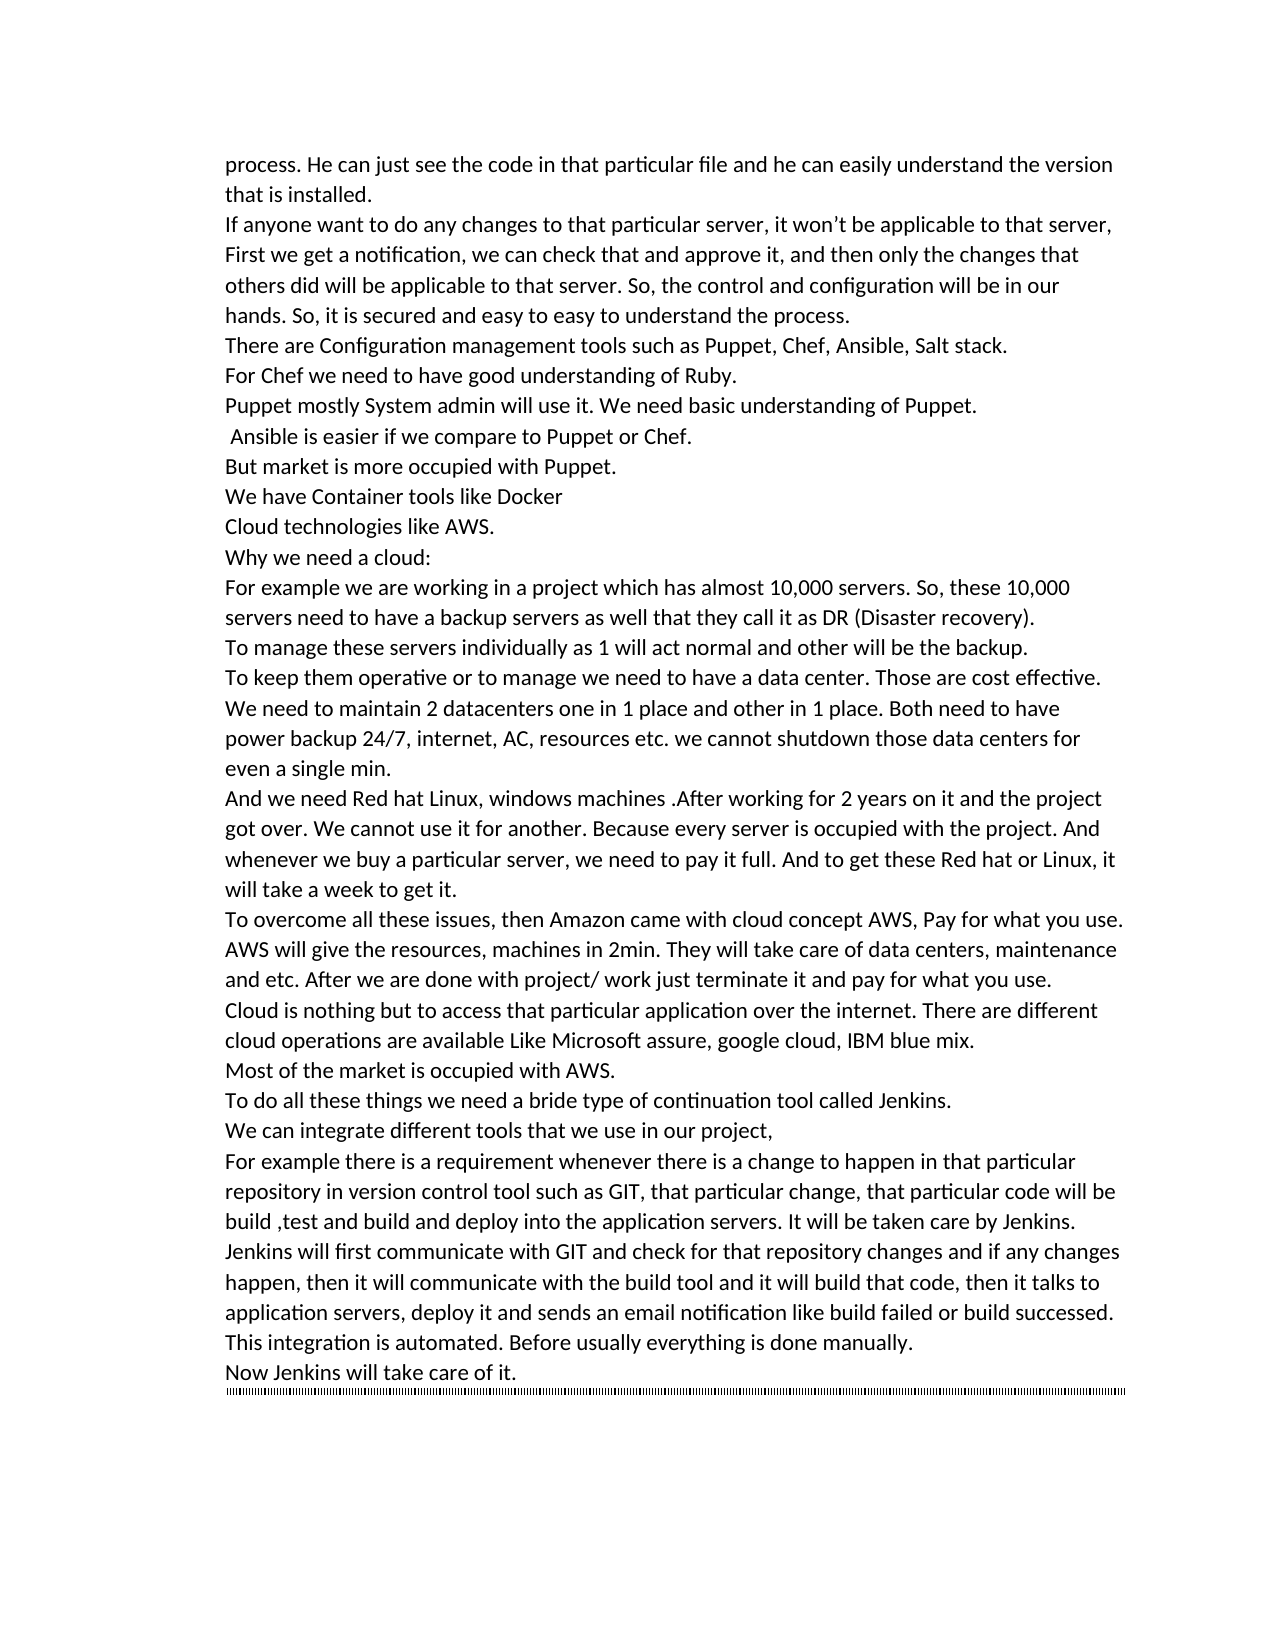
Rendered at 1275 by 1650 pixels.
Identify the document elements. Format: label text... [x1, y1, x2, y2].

list First we get a notification, we can check that and approve it, and then only the changes that others did will be applicable to that server. So, the control and configuration will be in our hands. So, it is secured and easy to easy to understand the process. [225, 241, 1125, 329]
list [225, 150, 1125, 208]
list We can integrate different tools that we use in our project, [225, 1117, 1125, 1145]
list We have Container tools like Docker [225, 482, 1125, 510]
list Cloud is nothing but to access that particular application over the internet. There are different cloud operations are available Like Microsoft assure, google cloud, IBM blue mix. [225, 996, 1125, 1054]
list Ansible is easier if we compare to Puppet or Chef. [225, 422, 1125, 450]
list Cloud technologies like AWS. [225, 512, 1125, 541]
list Puppet mostly System admin will use it. We need basic understanding of Puppet. [225, 392, 1125, 420]
list For Chef we need to have good understanding of Ruby. [225, 361, 1125, 389]
list If anyone want to do any changes to that particular server, it won’t be applicable to that server, [225, 210, 1125, 238]
list Most of the market is occupied with AWS. [225, 1056, 1125, 1084]
list For example there is a requirement whenever there is a change to happen in that particular repository in version control tool such as GIT, that particular change, that particular code will be build ,test and build and deploy into the application servers. It will be taken care by Jenkins. [225, 1147, 1125, 1235]
list There are Configuration management tools such as Puppet, Chef, Ansible, Salt stack. [225, 331, 1125, 359]
list Jenkins will first communicate with GIT and check for that repository changes and if any changes happen, then it will communicate with the build tool and it will build that code, then it talks to application servers, deploy it and sends an email notification like build failed or build successed. [225, 1237, 1125, 1326]
list This integration is automated. Before usually everything is done manually. [225, 1328, 1125, 1356]
list To manage these servers individually as 1 will act normal and other will be the backup. [225, 633, 1125, 661]
list And we need Red hat Linux, windows machines .After working for 2 years on it and the project got over. We cannot use it for another. Because every server is occupied with the project. And whenever we buy a particular server, we need to pay it full. And to get these Red hat or Linux, it will take a week to get it. [225, 784, 1125, 903]
list To do all these things we need a bride type of continuation tool called Jenkins. [225, 1086, 1125, 1114]
list We need to maintain 2 datacenters one in 1 place and other in 1 place. Both need to have power backup 24/7, internet, AC, resources etc. we cannot shutdown those data centers for even a single min. [225, 694, 1125, 782]
list But market is more occupied with Puppet. [225, 452, 1125, 480]
list Why we need a cloud: [225, 543, 1125, 571]
list Now Jenkins will take care of it. [225, 1358, 1125, 1395]
list To overcome all these issues, then Amazon came with cloud concept AWS, Pay for what you use. [225, 905, 1125, 933]
list AWS will give the resources, machines in 2min. They will take care of data centers, maintenance and etc. After we are done with project/ work just terminate it and pay for what you use. [225, 935, 1125, 994]
list For example we are working in a project which has almost 10,000 servers. So, these 10,000 servers need to have a backup servers as well that they call it as DR (Disaster recovery). [225, 573, 1125, 631]
list To keep them operative or to manage we need to have a data center. Those are cost effective. [225, 663, 1125, 692]
